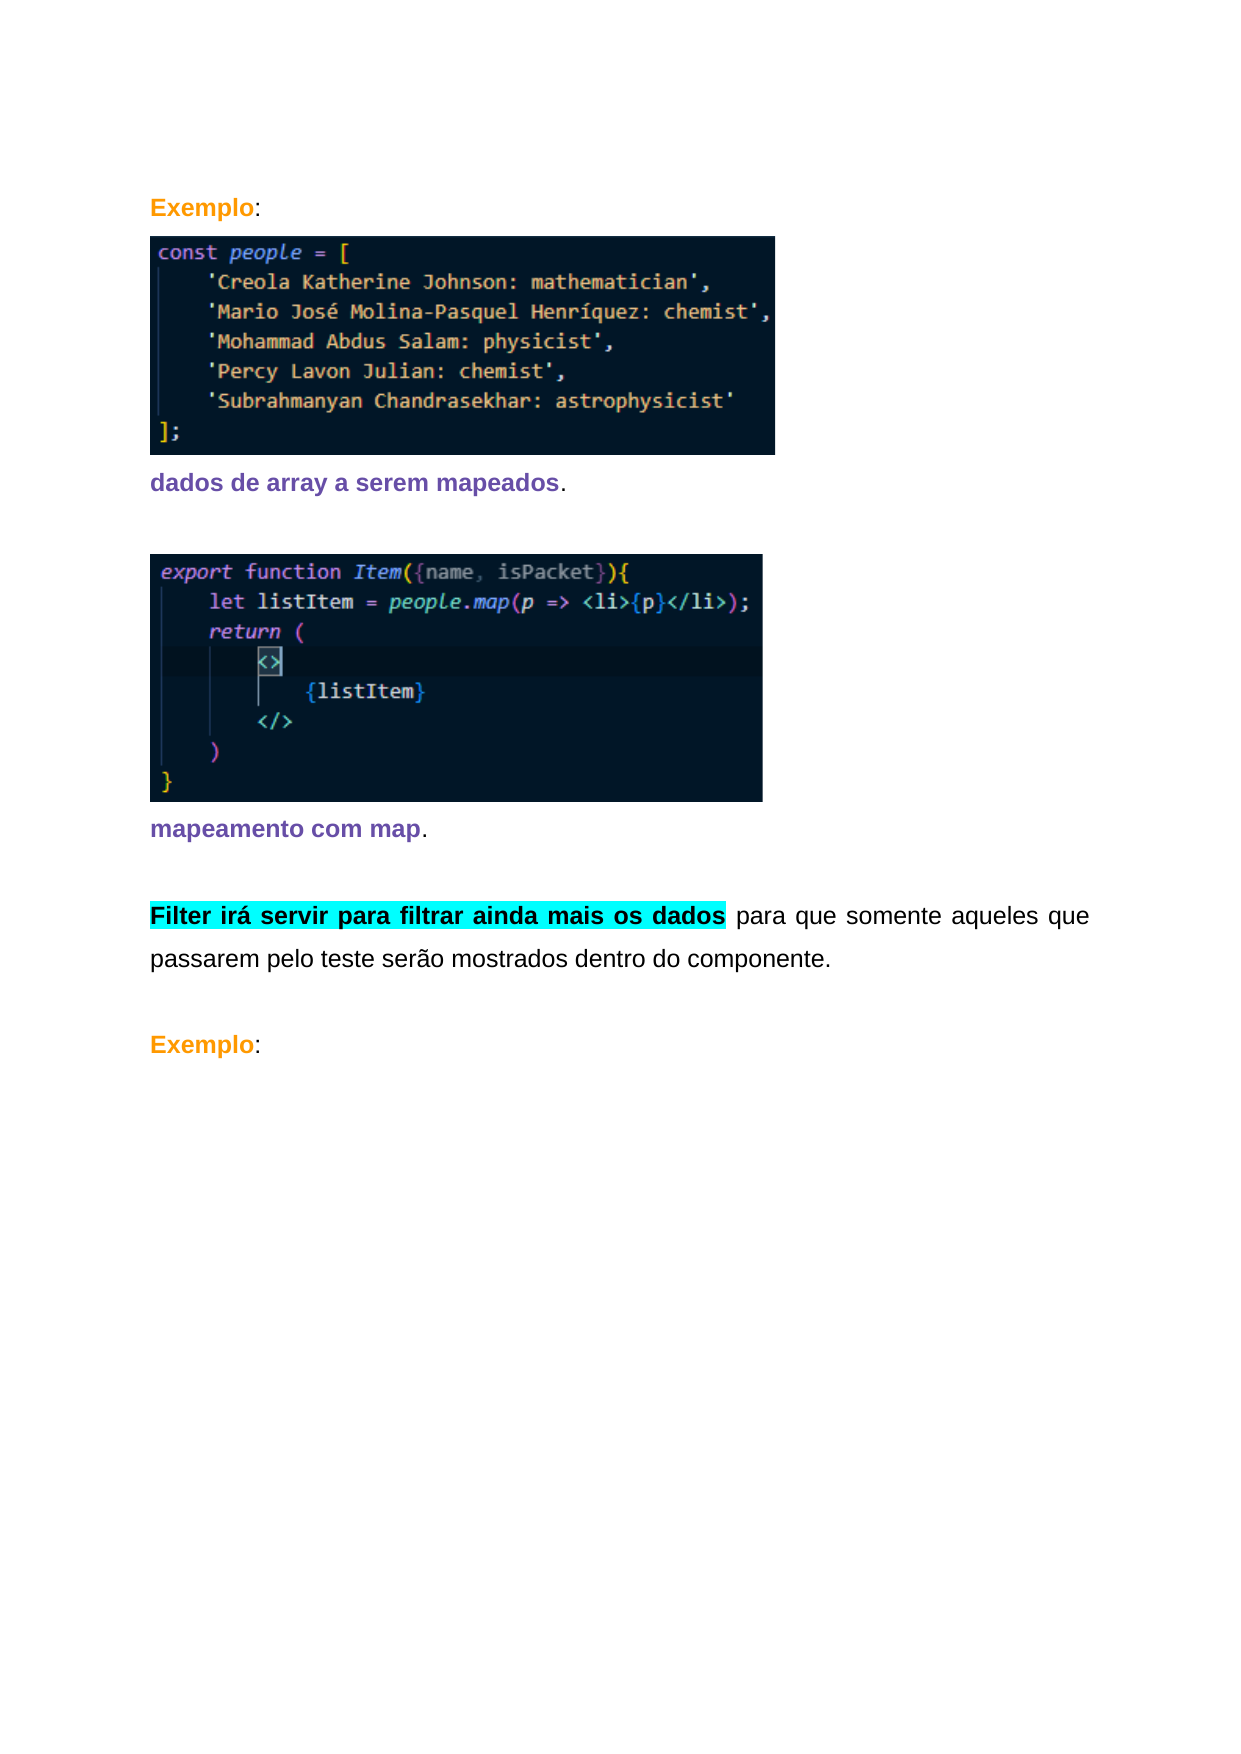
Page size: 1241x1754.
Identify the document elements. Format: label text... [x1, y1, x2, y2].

text Exemplo: [150, 1030, 1090, 1059]
picture [150, 554, 763, 802]
text Filter irá servir para filtrar ainda mais os dados para que somente aqueles que passarem pelo teste serão mostrados dentro do componente. [150, 901, 1090, 972]
text Exemplo: [150, 193, 1090, 222]
text dados de array a serem mapeados. [150, 468, 1090, 497]
picture [150, 236, 775, 455]
text mapeamento com map. [150, 814, 1090, 843]
